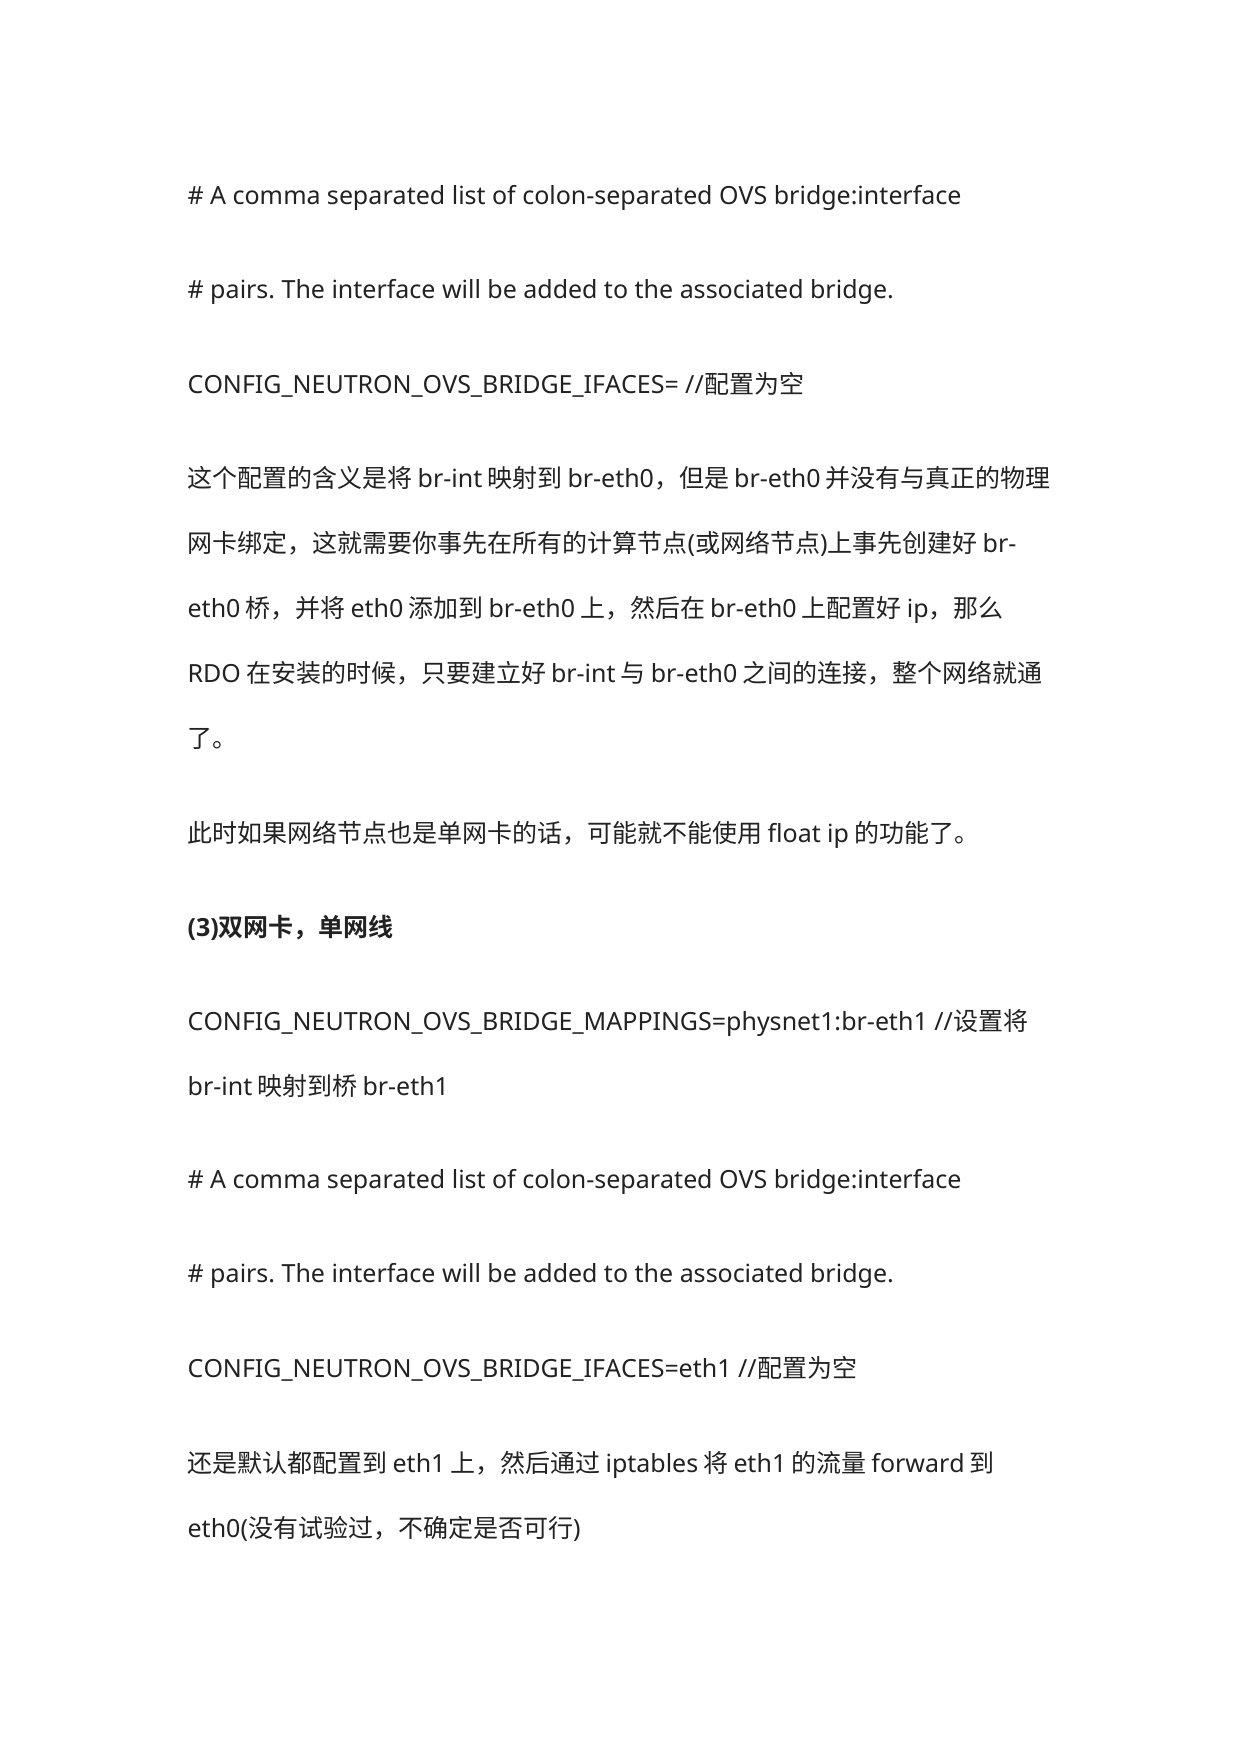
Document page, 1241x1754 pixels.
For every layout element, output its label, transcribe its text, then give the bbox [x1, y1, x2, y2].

text CONFIG_NEUTRON_OVS_BRIDGE_MAPPINGS=physnet1:br-eth1 //设置将br-int映射到桥br-eth1 [187, 987, 1053, 1117]
text 还是默认都配置到eth1上，然后通过iptables将eth1的流量forward到eth0(没有试验过，不确定是否可行) [187, 1429, 1053, 1559]
text # pairs. The interface will be added to the associated bridge. [187, 1240, 1053, 1305]
text # A comma separated list of colon-separated OVS bridge:interface [187, 1146, 1053, 1211]
text # A comma separated list of colon-separated OVS bridge:interface [187, 162, 1053, 227]
text (3)双网卡，单网线 [187, 893, 1053, 958]
text 这个配置的含义是将br-int映射到br-eth0，但是br-eth0并没有与真正的物理网卡绑定，这就需要你事先在所有的计算节点(或网络节点)上事先创建好br-eth0桥，并将eth0添加到br-eth0上，然后在br-eth0上配置好ip，那么RDO在安装的时候，只要建立好br-int与br-eth0之间的连接，整个网络就通了。 [187, 444, 1053, 769]
text 此时如果网络节点也是单网卡的话，可能就不能使用float ip的功能了。 [187, 799, 1053, 864]
text CONFIG_NEUTRON_OVS_BRIDGE_IFACES= //配置为空 [187, 350, 1053, 415]
text # pairs. The interface will be added to the associated bridge. [187, 256, 1053, 321]
text CONFIG_NEUTRON_OVS_BRIDGE_IFACES=eth1 //配置为空 [187, 1334, 1053, 1399]
